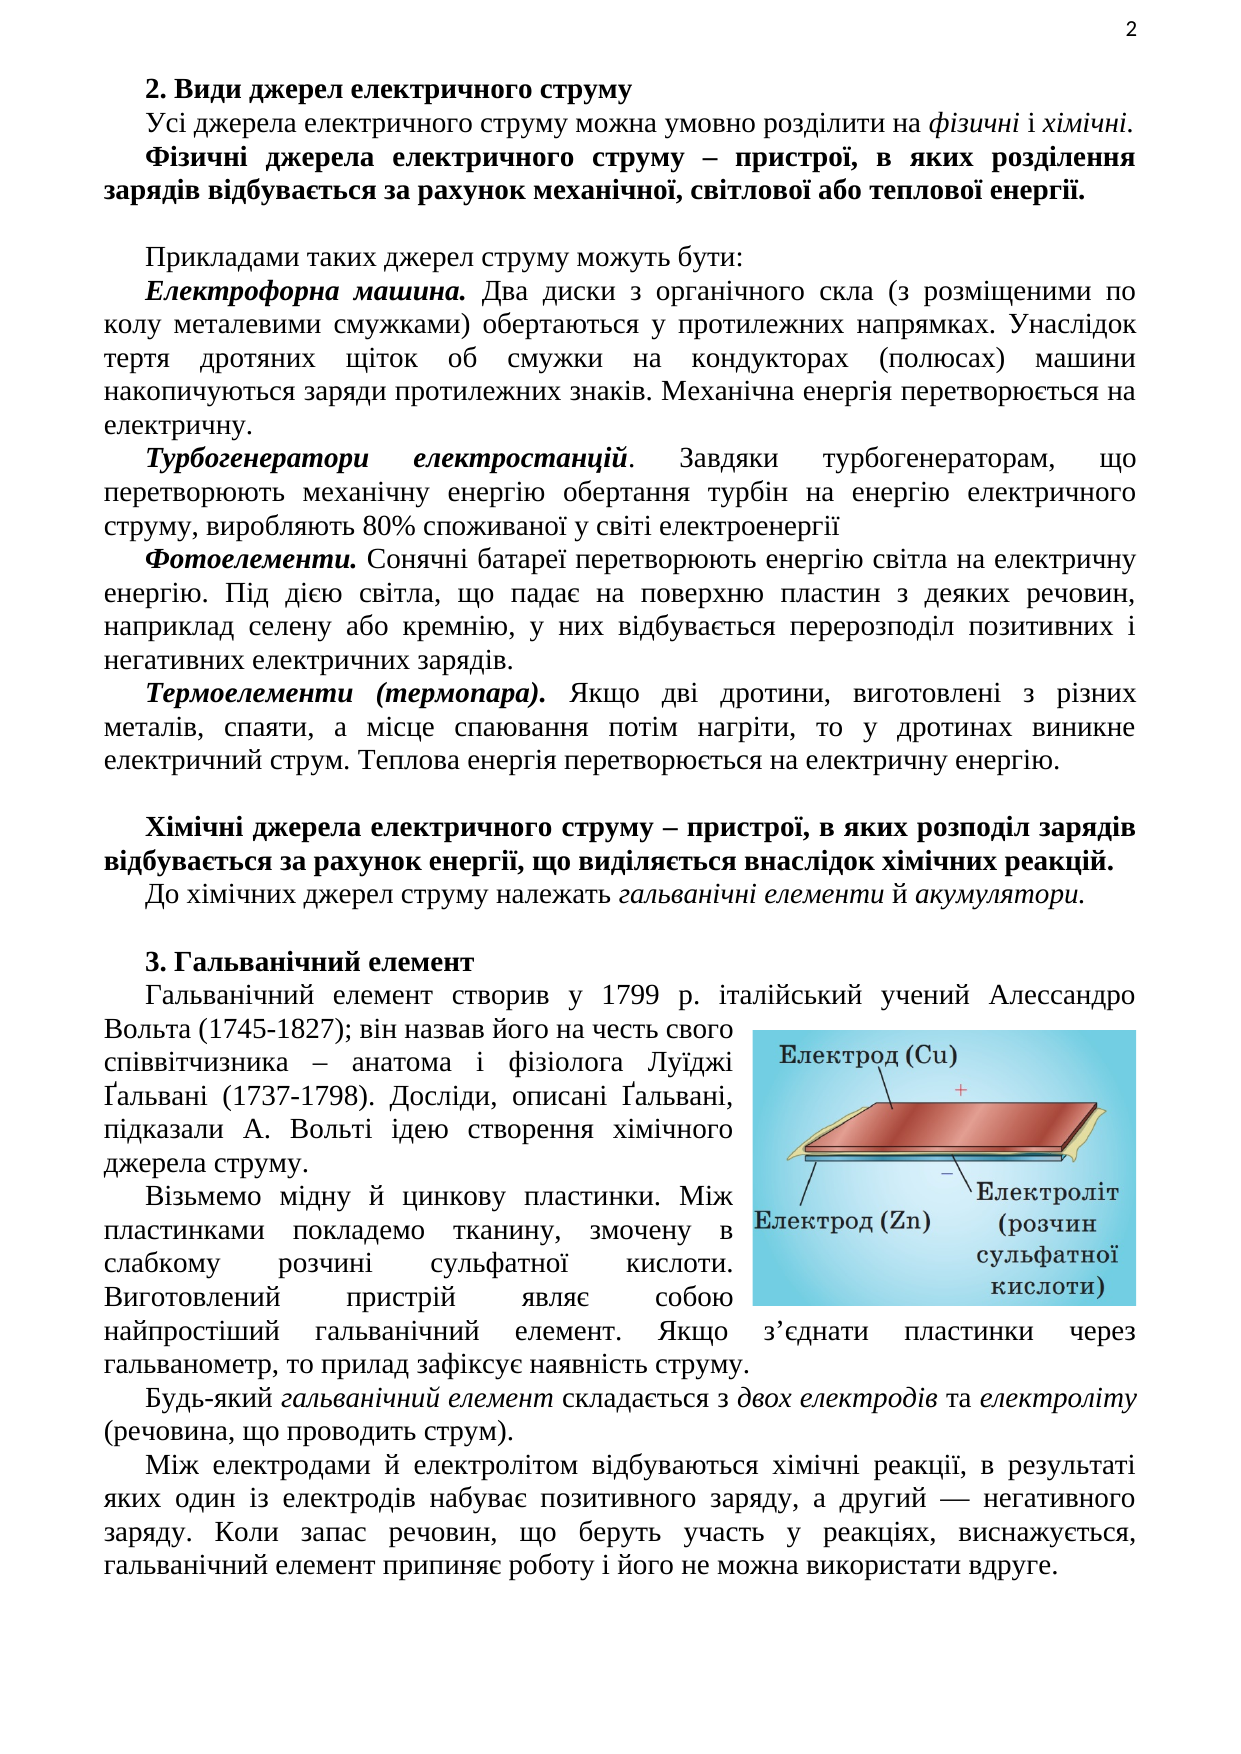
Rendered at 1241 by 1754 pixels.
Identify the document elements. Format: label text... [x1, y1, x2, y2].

text Будь-який гальванічний елемент складається з двох електродів та електроліту (речовина, що проводить струм). [103, 1380, 1137, 1447]
text Фізичні джерела електричного струму – пристрої, в яких розділення зарядів відбувається за рахунок механічної, світлової або теплової енергії. [103, 139, 1137, 206]
picture [752, 1030, 1137, 1306]
text 2. Види джерел електричного струму [103, 72, 1137, 105]
text Гальванічний елемент створив у 1799 р. італійський учений Алессандро Вольта (1745-1827); він назвав його на честь свого співвітчизника – анатома і фізіолога Луїджі Ґальвані (1737-1798). Досліди, описані Ґальвані, підказали А. Вольті ідею створення хімічного джерела струму. [103, 977, 1137, 1178]
text До хімічних джерел струму належать гальванічні елементи й акумулятори. [103, 877, 1137, 910]
text Між електродами й електролітом відбуваються хімічні реакції, в результаті яких один із електродів набуває позитивного заряду, а другий — негативного заряду. Коли запас речовин, що беруть участь у реакціях, виснажується, гальванічний елемент припиняє роботу і його не можна використати вдруге. [103, 1447, 1137, 1581]
text Прикладами таких джерел струму можуть бути: [103, 239, 1137, 273]
text Турбогенератори електростанцій. Завдяки турбогенераторам, що перетворюють механічну енергію обертання турбін на енергію електричного струму, виробляють 80% споживаної у світі електроенергії [103, 441, 1137, 541]
text Термоелементи (термопара). Якщо дві дротини, виготовлені з різних металів, спаяти, а місце спаювання потім нагріти, то у дротинах виникне електричний струм. Теплова енергія перетворюється на електричну енергію. [103, 675, 1137, 776]
text 3. Гальванічний елемент [103, 944, 1137, 977]
text Усі джерела електричного струму можна умовно розділити на фізичні і хімічні. [103, 105, 1137, 139]
text Фотоелементи. Сонячні батареї перетворюють енергію світла на електричну енергію. Під дією світла, що падає на поверхню пластин з деяких речовин, наприклад селену або кремнію, у них відбувається перерозподіл позитивних і негативних електричних зарядів. [103, 541, 1137, 675]
text Хімічні джерела електричного струму – пристрої, в яких розподіл зарядів відбувається за рахунок енергії, що виділяється внаслідок хімічних реакцій. [103, 809, 1137, 877]
text Візьмемо мідну й цинкову пластинки. Між пластинками покладемо тканину, змочену в слабкому розчині сульфатної кислоти. Виготовлений пристрій являє собою найпростіший гальванічний елемент. Якщо з’єднати пластинки через гальванометр, то прилад зафіксує наявність струму. [103, 1178, 1137, 1380]
text Електрофорна машина. Два диски з органічного скла (з розміщеними по колу металевими смужками) обертаються у протилежних напрямках. Унаслідок тертя дротяних щіток об смужки на кондукторах (полюсах) машини накопичуються заряди протилежних знаків. Механічна енергія перетворюється на електричну. [103, 273, 1137, 441]
